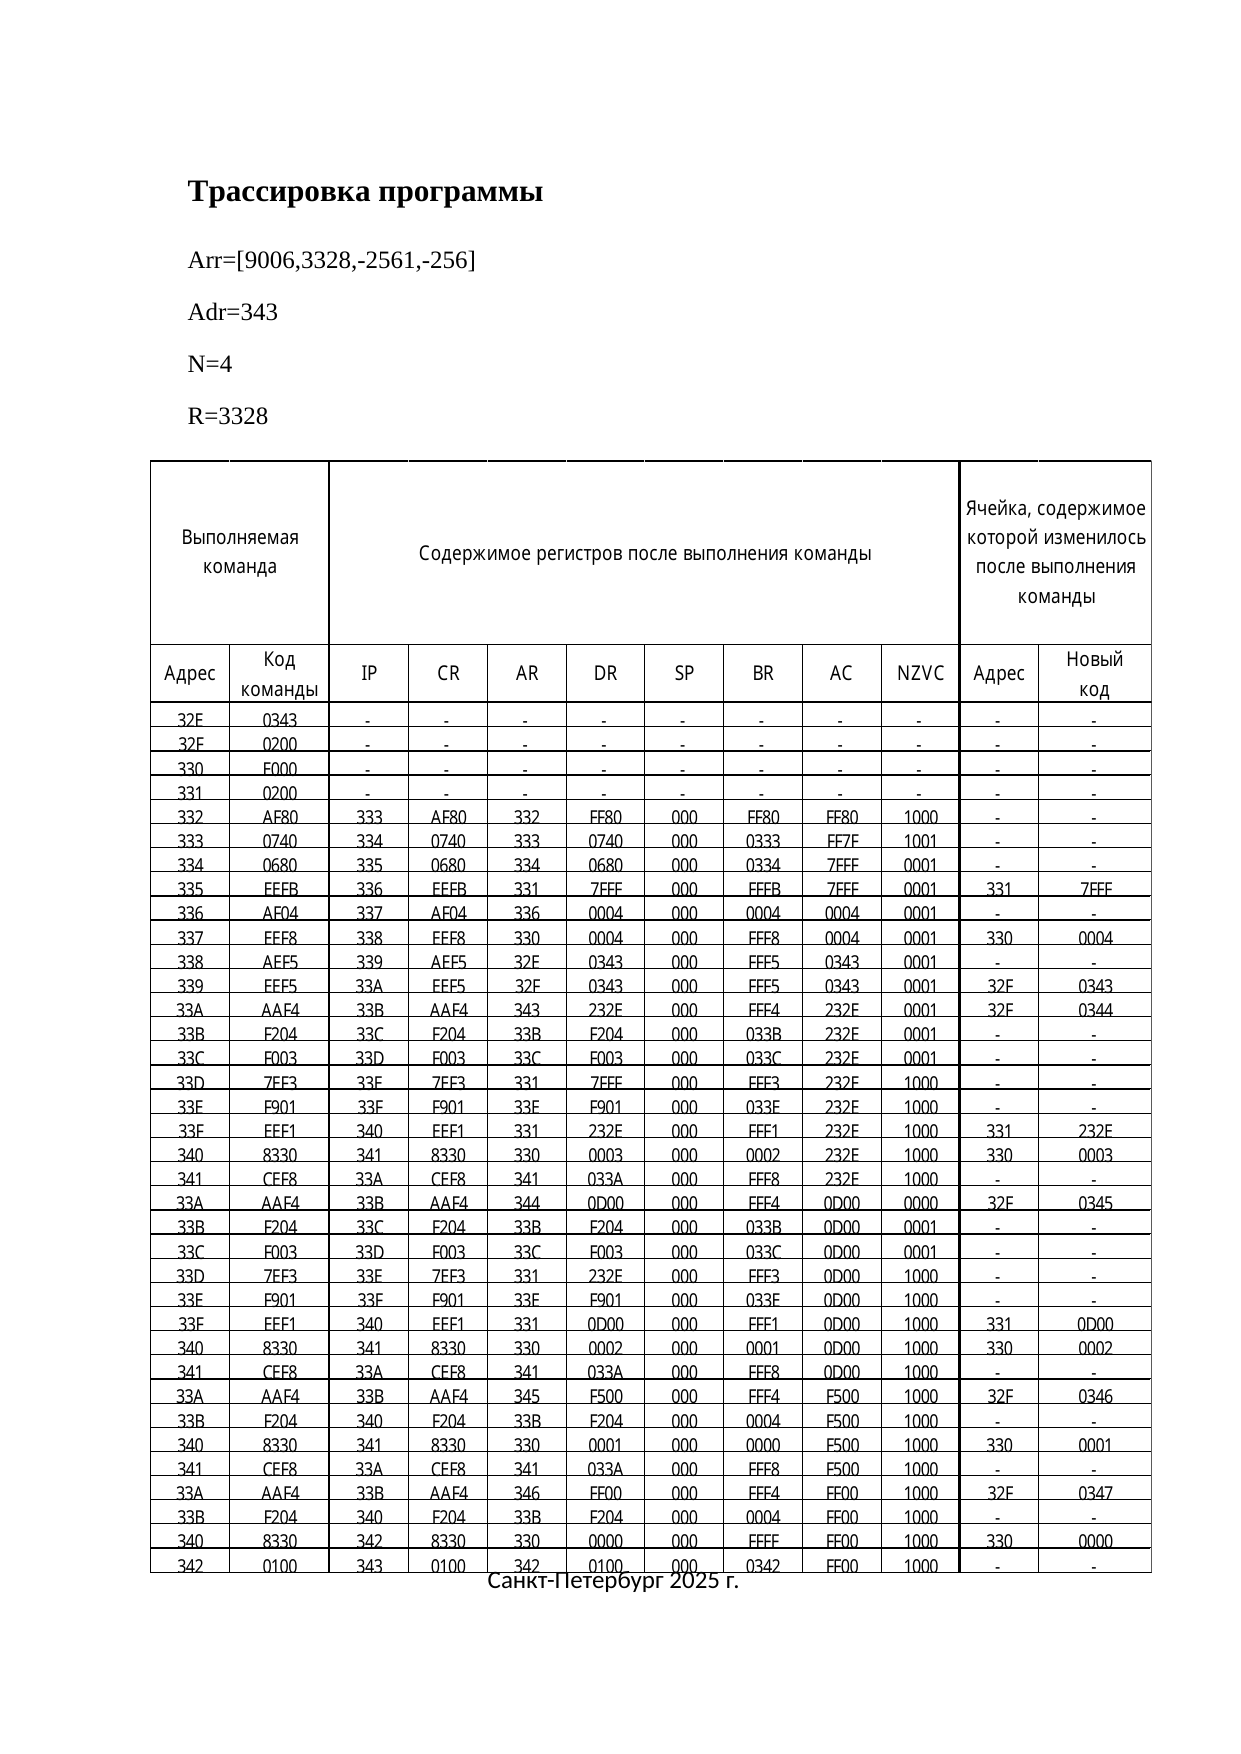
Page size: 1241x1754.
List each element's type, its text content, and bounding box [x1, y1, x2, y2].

text Трассировка программы [187, 158, 1053, 223]
text Adr=343 [187, 295, 1053, 328]
text N=4 [187, 347, 1053, 380]
text Arr=[9006,3328,-2561,-256] [187, 243, 1053, 276]
text R=3328 [187, 399, 1053, 432]
